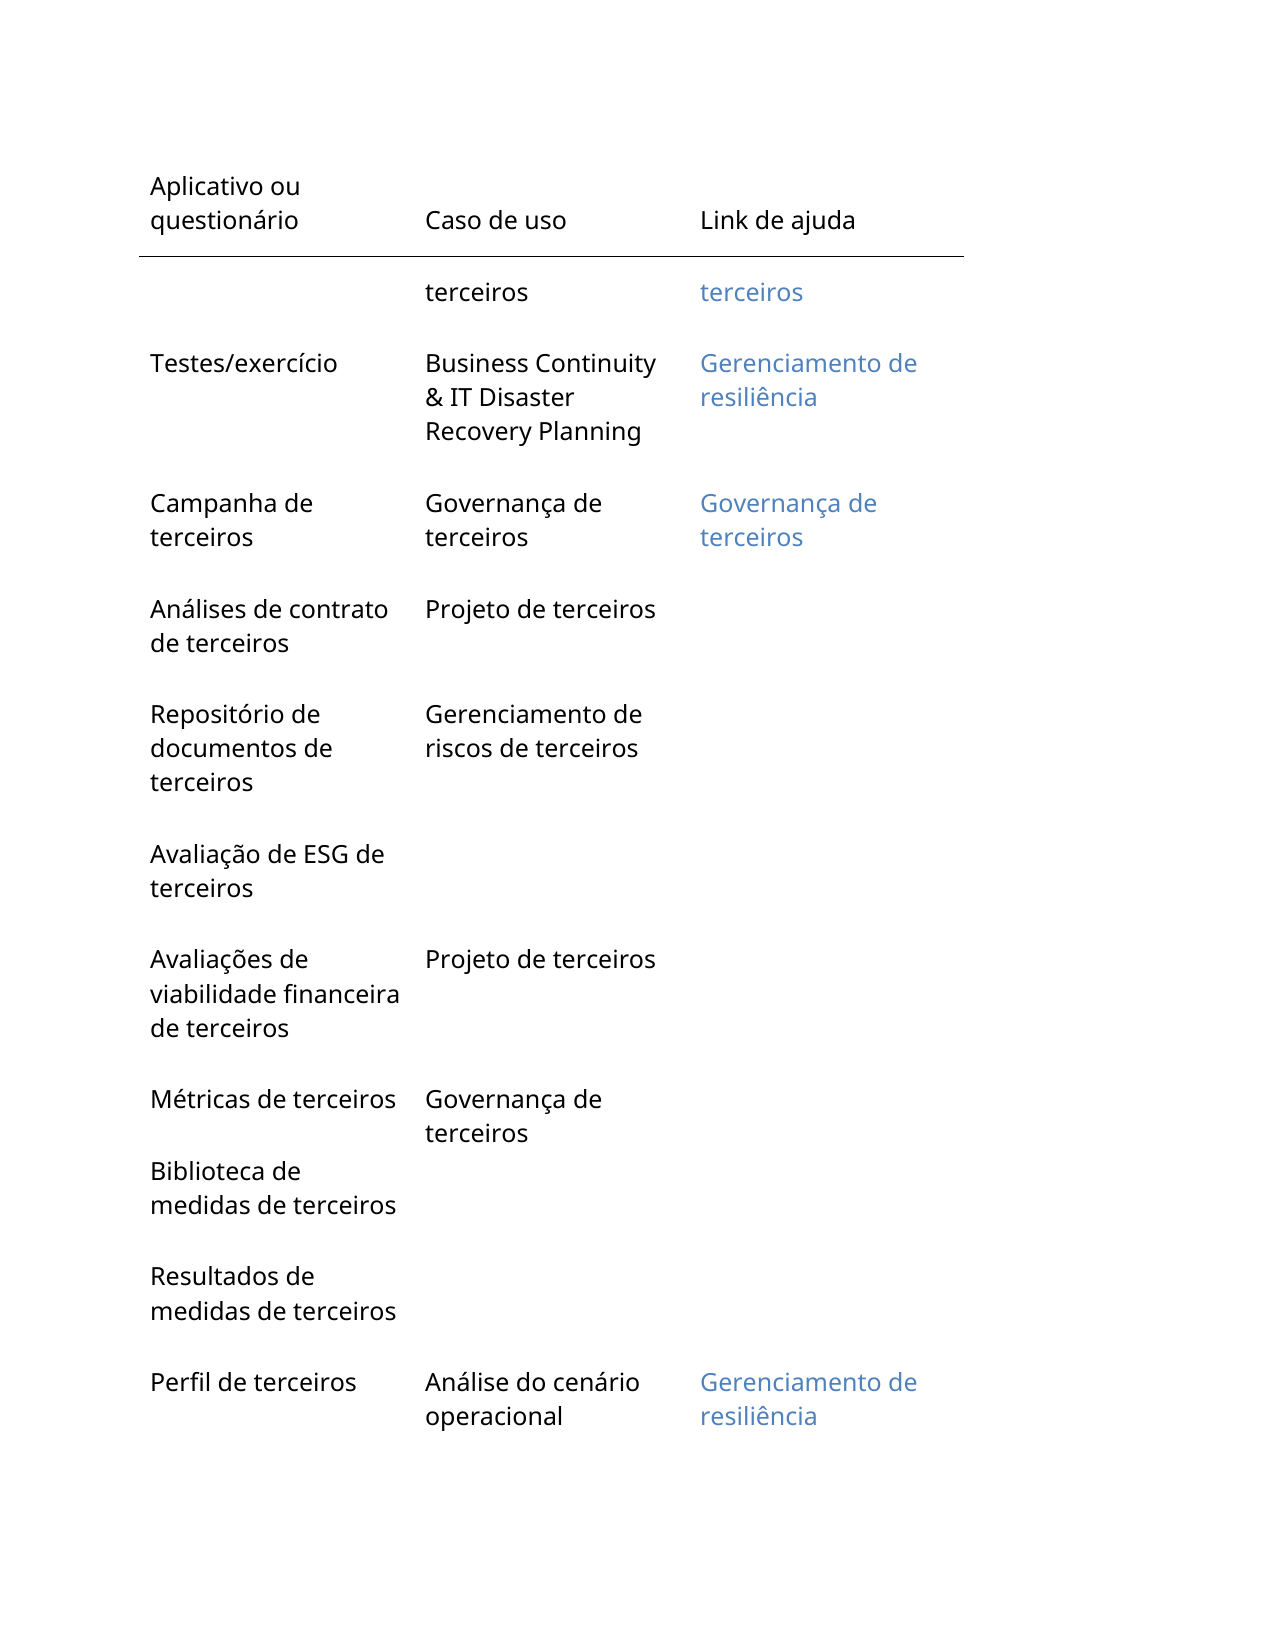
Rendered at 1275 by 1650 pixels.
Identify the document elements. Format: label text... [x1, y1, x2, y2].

table_cell Governança de terceiros [414, 467, 689, 572]
table_header Caso de uso [414, 150, 689, 256]
table_cell Gerenciamento de resiliência [689, 327, 964, 467]
table_cell Métricas de terceiros [139, 1063, 414, 1135]
table_cell Governança de terceiros [414, 257, 689, 327]
table_cell Perfil de terceiros [139, 1346, 414, 1452]
table_cell Governança de terceiros [689, 467, 964, 1346]
table_header Aplicativo ou questionário [139, 150, 414, 256]
table_cell Projeto de terceiros [414, 924, 689, 1063]
table_cell Gerenciamento de resiliência [689, 1346, 964, 1452]
table_header Link de ajuda [689, 150, 964, 256]
table_cell Avaliação de ESG de terceiros [139, 818, 414, 923]
table_cell Avaliações de viabilidade financeira de terceiros [139, 924, 414, 1063]
table_cell Análises de contrato de terceiros [139, 573, 414, 678]
table_cell Testes/exercício [139, 327, 414, 467]
table_cell Governança de terceiros [689, 257, 964, 327]
table_cell Biblioteca de medidas de terceiros [139, 1135, 414, 1240]
table_cell Business Continuity & IT Disaster Recovery Planning [414, 327, 689, 467]
table_cell Gerenciamento de riscos de terceiros [414, 678, 689, 923]
table_cell Análise do cenário operacional [414, 1346, 689, 1452]
table_cell Governança de terceiros [414, 1063, 689, 1346]
table_cell Repositório de documentos de terceiros [139, 678, 414, 818]
table_cell Campanha de terceiros [139, 467, 414, 572]
table_cell Projeto de terceiros [414, 573, 689, 678]
table_cell Resultados de medidas de terceiros [139, 1240, 414, 1346]
